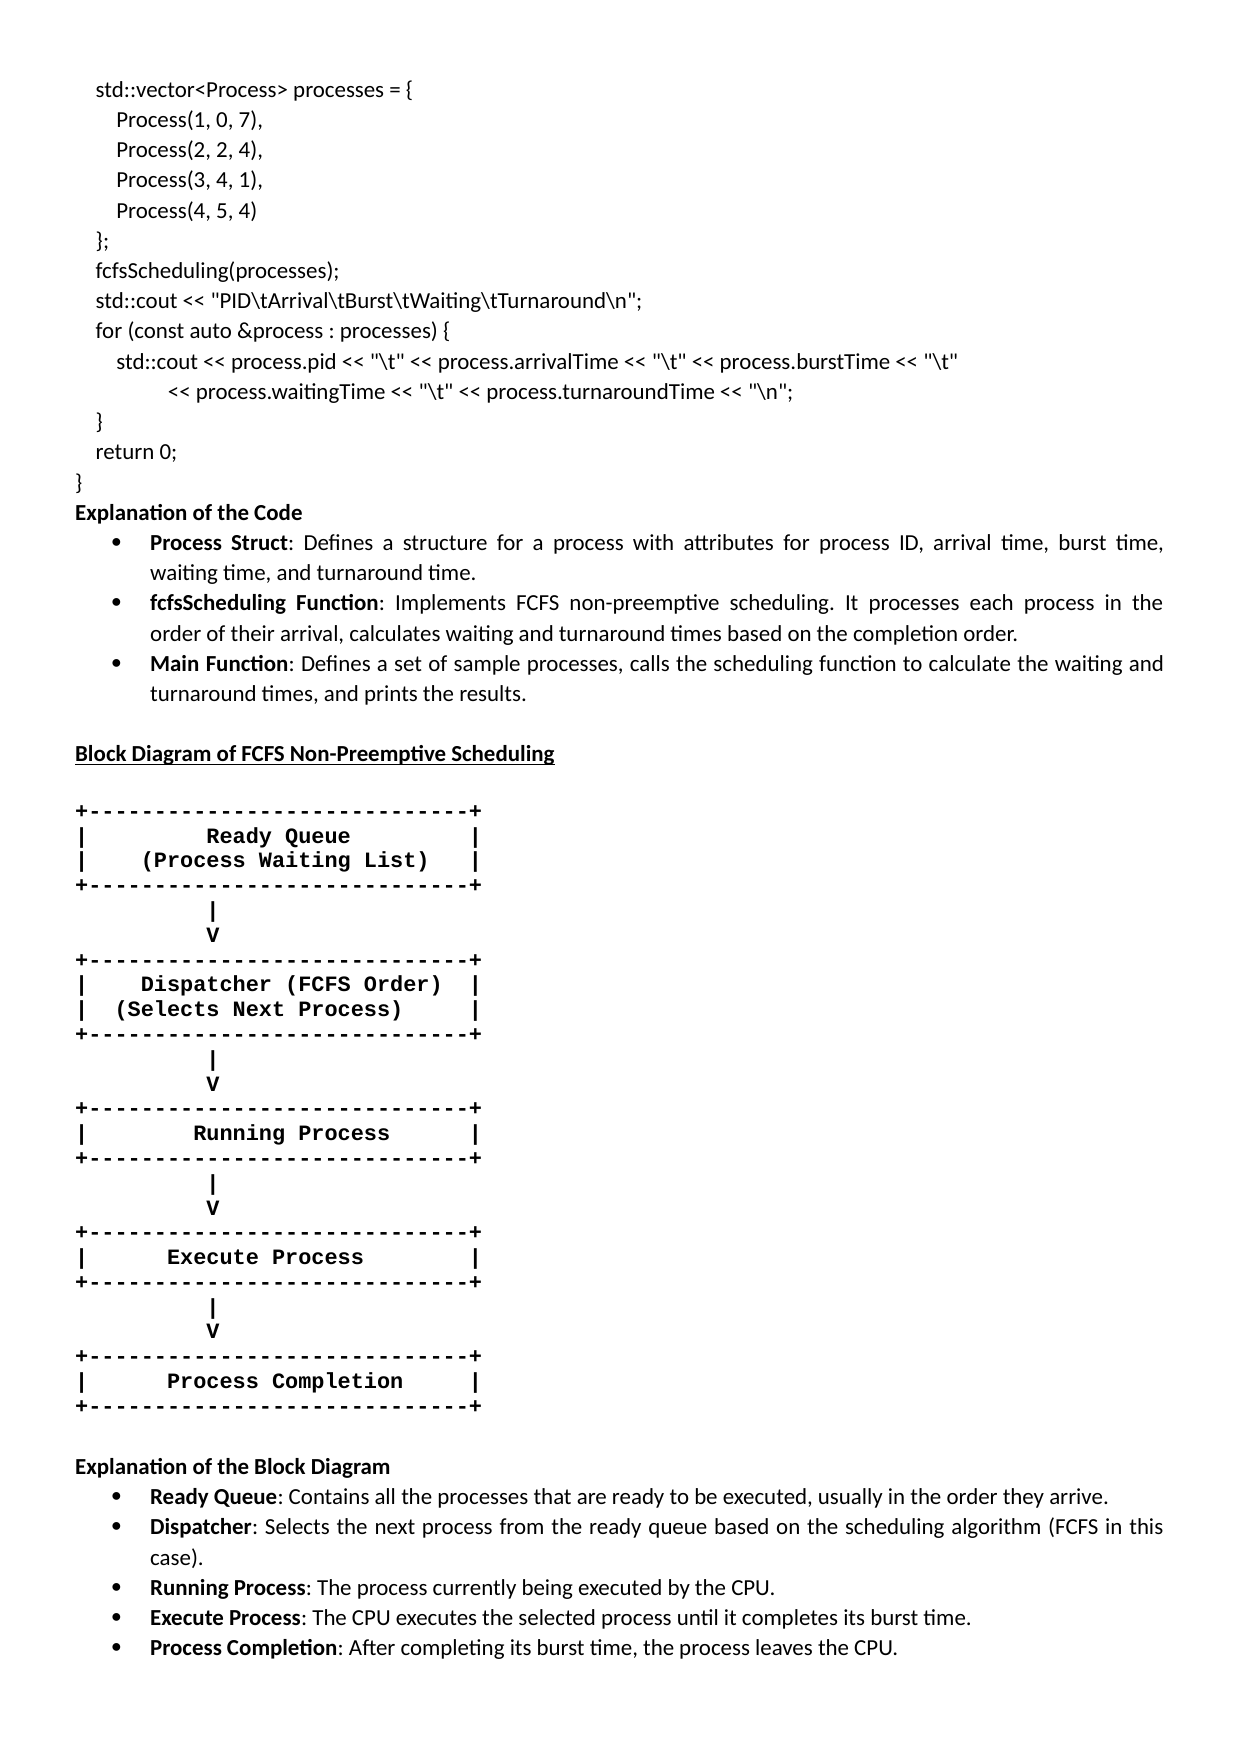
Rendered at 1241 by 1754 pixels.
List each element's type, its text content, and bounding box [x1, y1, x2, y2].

text | Ready Queue | [75, 825, 1165, 849]
list Running Process: The process currently being executed by the CPU. [112, 1573, 1165, 1601]
text Process(4, 5, 4) [75, 196, 1165, 224]
text Process(2, 2, 4), [75, 135, 1165, 163]
text } [75, 407, 1165, 435]
text +-----------------------------+ [75, 1345, 1165, 1370]
text | [75, 899, 1165, 924]
text V [75, 1321, 1165, 1345]
text Explanation of the Block Diagram [75, 1452, 1165, 1480]
text +-----------------------------+ [75, 1147, 1165, 1172]
text V [75, 1197, 1165, 1221]
list Process Struct: Defines a structure for a process with attributes for process ID, arrival time, burst time, waiting time, and turnaround time. [112, 528, 1165, 586]
text Explanation of the Code [75, 498, 1165, 526]
text | Dispatcher (FCFS Order) | [75, 973, 1165, 998]
text | [75, 1296, 1165, 1321]
text }; [75, 226, 1165, 254]
text Block Diagram of FCFS Non-Preemptive Scheduling [75, 739, 1165, 768]
text for (const auto &process : processes) { [75, 317, 1165, 345]
text +-----------------------------+ [75, 1097, 1165, 1122]
text return 0; [75, 437, 1165, 466]
list Ready Queue: Contains all the processes that are ready to be executed, usually in the order they arrive. [112, 1482, 1165, 1510]
text V [75, 1073, 1165, 1097]
text Process(1, 0, 7), [75, 105, 1165, 133]
text +-----------------------------+ [75, 800, 1165, 825]
text Process(3, 4, 1), [75, 166, 1165, 194]
text +-----------------------------+ [75, 1271, 1165, 1296]
text std::vector<Process> processes = { [75, 75, 1165, 103]
text +-----------------------------+ [75, 874, 1165, 899]
text | [75, 1048, 1165, 1073]
text V [75, 924, 1165, 949]
text +-----------------------------+ [75, 949, 1165, 973]
list Execute Process: The CPU executes the selected process until it completes its burst time. [112, 1603, 1165, 1631]
text } [75, 468, 1165, 496]
text +-----------------------------+ [75, 1395, 1165, 1420]
list fcfsScheduling Function: Implements FCFS non-preemptive scheduling. It processes each process in the order of their arrival, calculates waiting and turnaround times based on the completion order. [112, 588, 1165, 647]
text | (Process Waiting List) | [75, 849, 1165, 874]
text std::cout << process.pid << "\t" << process.arrivalTime << "\t" << process.burstTime << "\t" [75, 347, 1165, 375]
text | Execute Process | [75, 1246, 1165, 1271]
text +-----------------------------+ [75, 1221, 1165, 1246]
text | [75, 1172, 1165, 1197]
text std::cout << "PID\tArrival\tBurst\tWaiting\tTurnaround\n"; [75, 286, 1165, 314]
text | Process Completion | [75, 1370, 1165, 1395]
list Main Function: Defines a set of sample processes, calls the scheduling function to calculate the waiting and turnaround times, and prints the results. [112, 649, 1165, 707]
text fcfsScheduling(processes); [75, 256, 1165, 284]
list Dispatcher: Selects the next process from the ready queue based on the scheduling algorithm (FCFS in this case). [112, 1512, 1165, 1571]
text | Running Process | [75, 1122, 1165, 1147]
text << process.waitingTime << "\t" << process.turnaroundTime << "\n"; [75, 377, 1165, 405]
text | (Selects Next Process) | [75, 998, 1165, 1023]
text +-----------------------------+ [75, 1023, 1165, 1048]
list Process Completion: After completing its burst time, the process leaves the CPU. [112, 1633, 1165, 1661]
